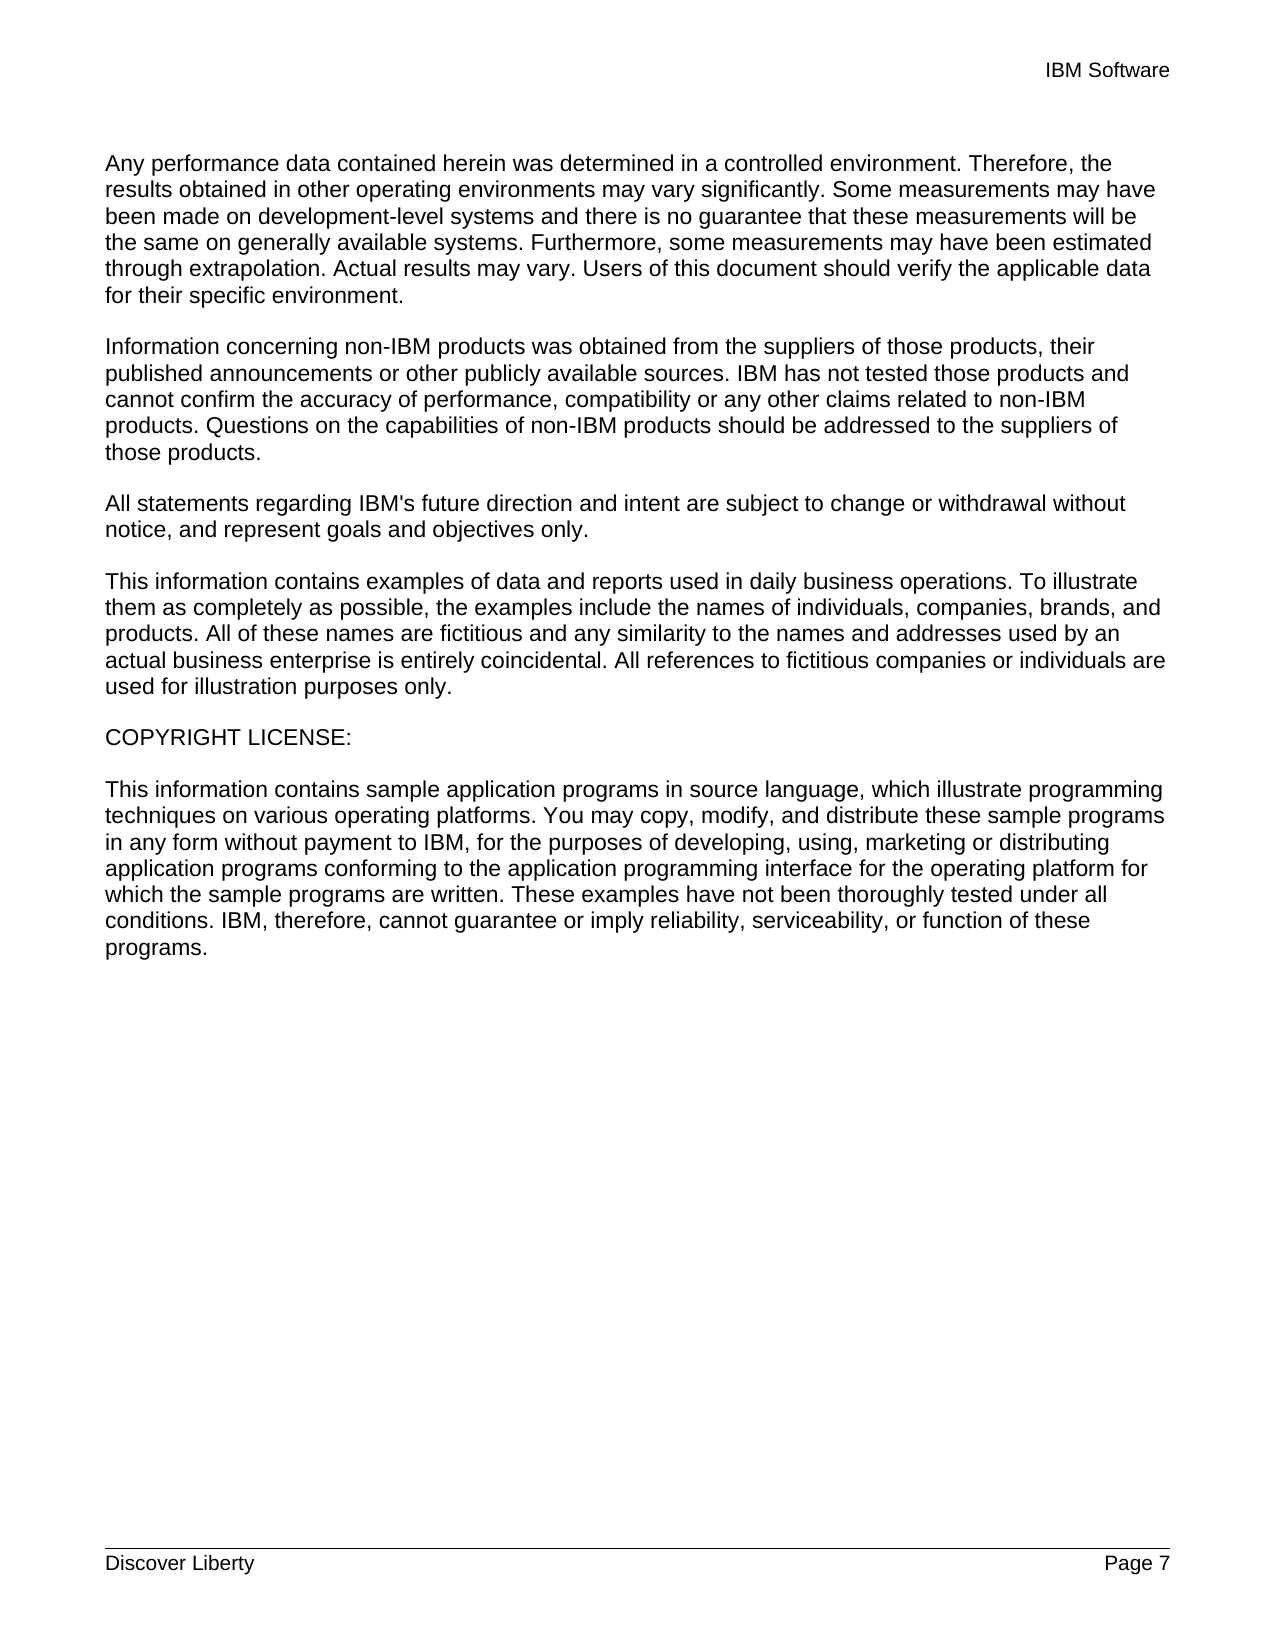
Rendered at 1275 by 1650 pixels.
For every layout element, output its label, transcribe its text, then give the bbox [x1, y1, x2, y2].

text Information concerning non-IBM products was obtained from the suppliers of those products, their published announcements or other publicly available sources. IBM has not tested those products and cannot confirm the accuracy of performance, compatibility or any other claims related to non-IBM products. Questions on the capabilities of non-IBM products should be addressed to the suppliers of those products. [105, 333, 1170, 465]
text All statements regarding IBM's future direction and intent are subject to change or withdrawal without notice, and represent goals and objectives only. [105, 490, 1170, 543]
text COPYRIGHT LICENSE: [105, 724, 1170, 751]
text This information contains examples of data and reports used in daily business operations. To illustrate them as completely as possible, the examples include the names of individuals, companies, brands, and products. All of these names are fictitious and any similarity to the names and addresses used by an actual business enterprise is entirely coincidental. All references to fictitious companies or individuals are used for illustration purposes only. [105, 568, 1170, 699]
text Any performance data contained herein was determined in a controlled environment. Therefore, the results obtained in other operating environments may vary significantly. Some measurements may have been made on development-level systems and there is no guarantee that these measurements will be the same on generally available systems. Furthermore, some measurements may have been estimated through extrapolation. Actual results may vary. Users of this document should verify the applicable data for their specific environment. [105, 150, 1170, 308]
text This information contains sample application programs in source language, which illustrate programming techniques on various operating platforms. You may copy, modify, and distribute these sample programs in any form without payment to IBM, for the purposes of developing, using, marketing or distributing application programs conforming to the application programming interface for the operating platform for which the sample programs are written. These examples have not been thoroughly tested under all conditions. IBM, therefore, cannot guarantee or imply reliability, serviceability, or function of these programs. [105, 776, 1170, 960]
